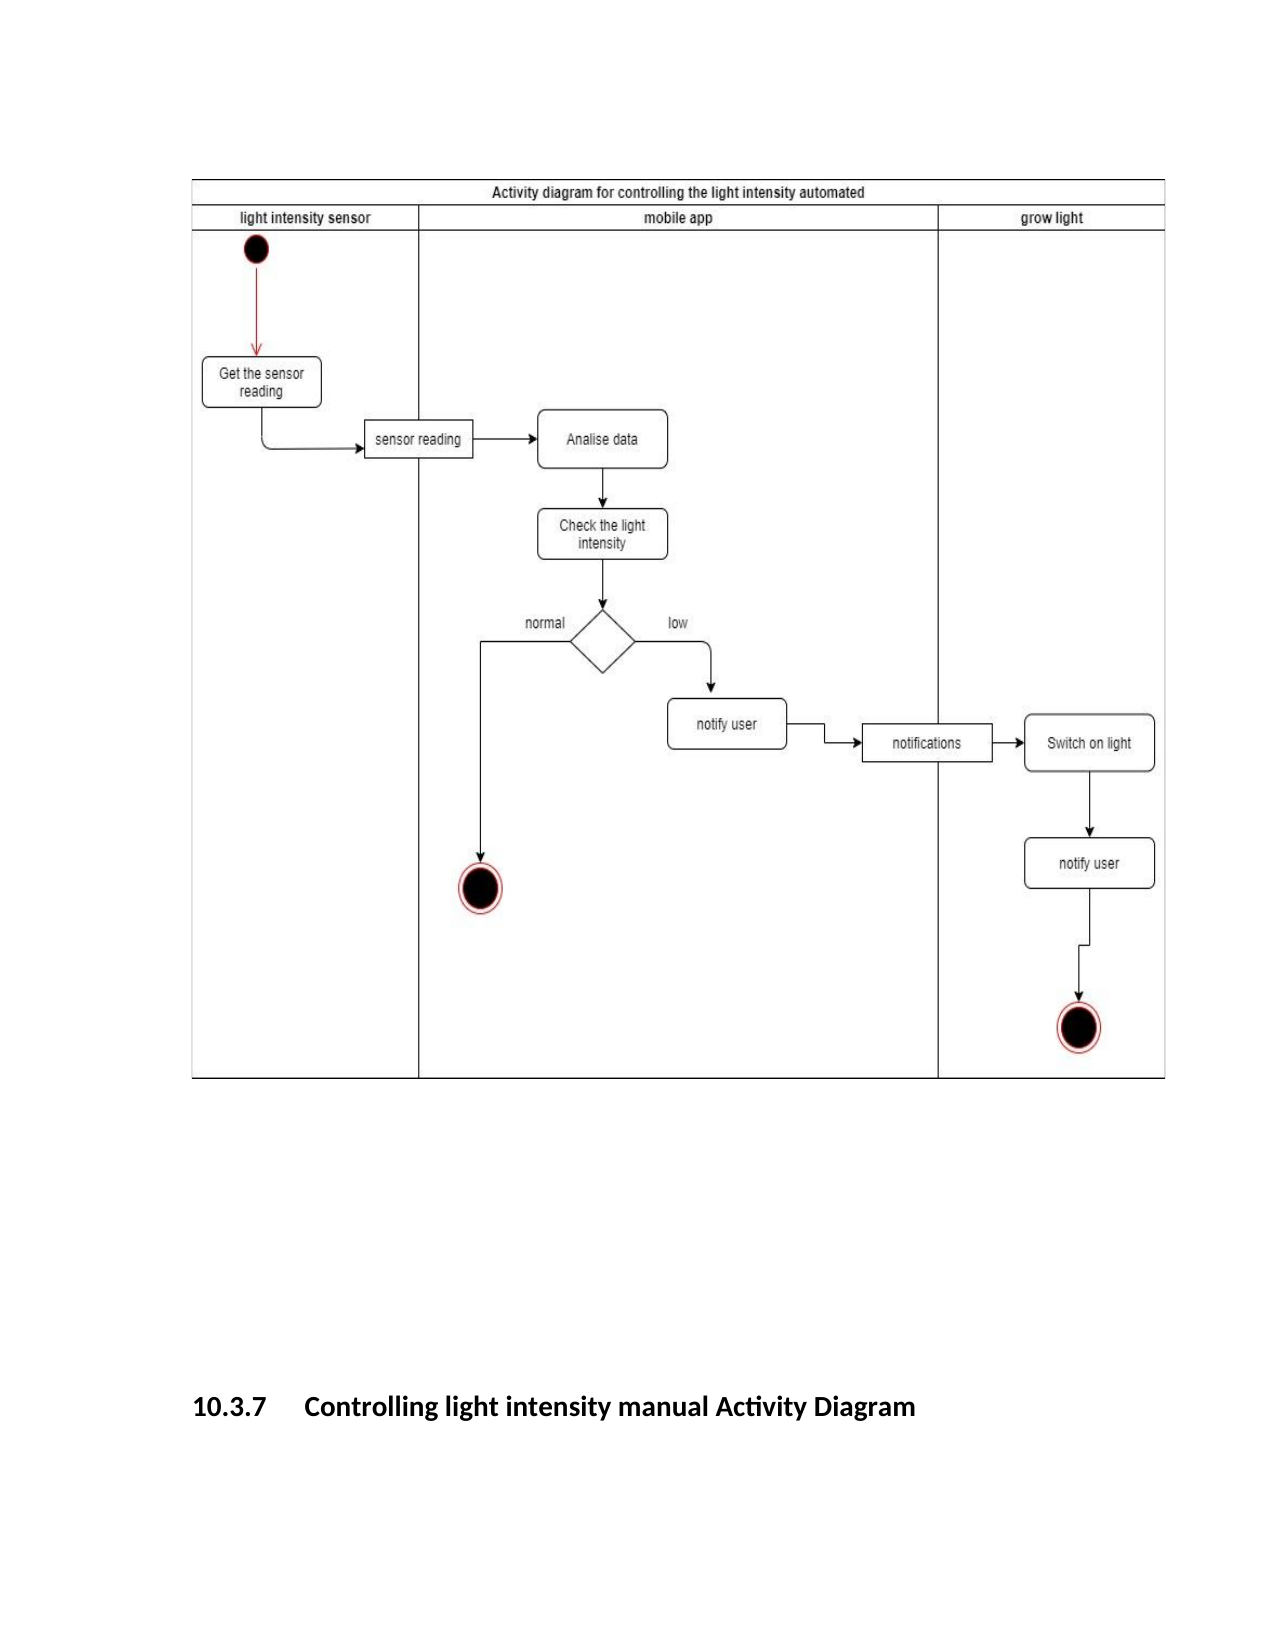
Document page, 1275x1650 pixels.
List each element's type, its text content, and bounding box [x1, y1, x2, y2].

subtitle Controlling light intensity manual Activity Diagram [192, 1388, 1125, 1423]
picture [191, 179, 1166, 1079]
